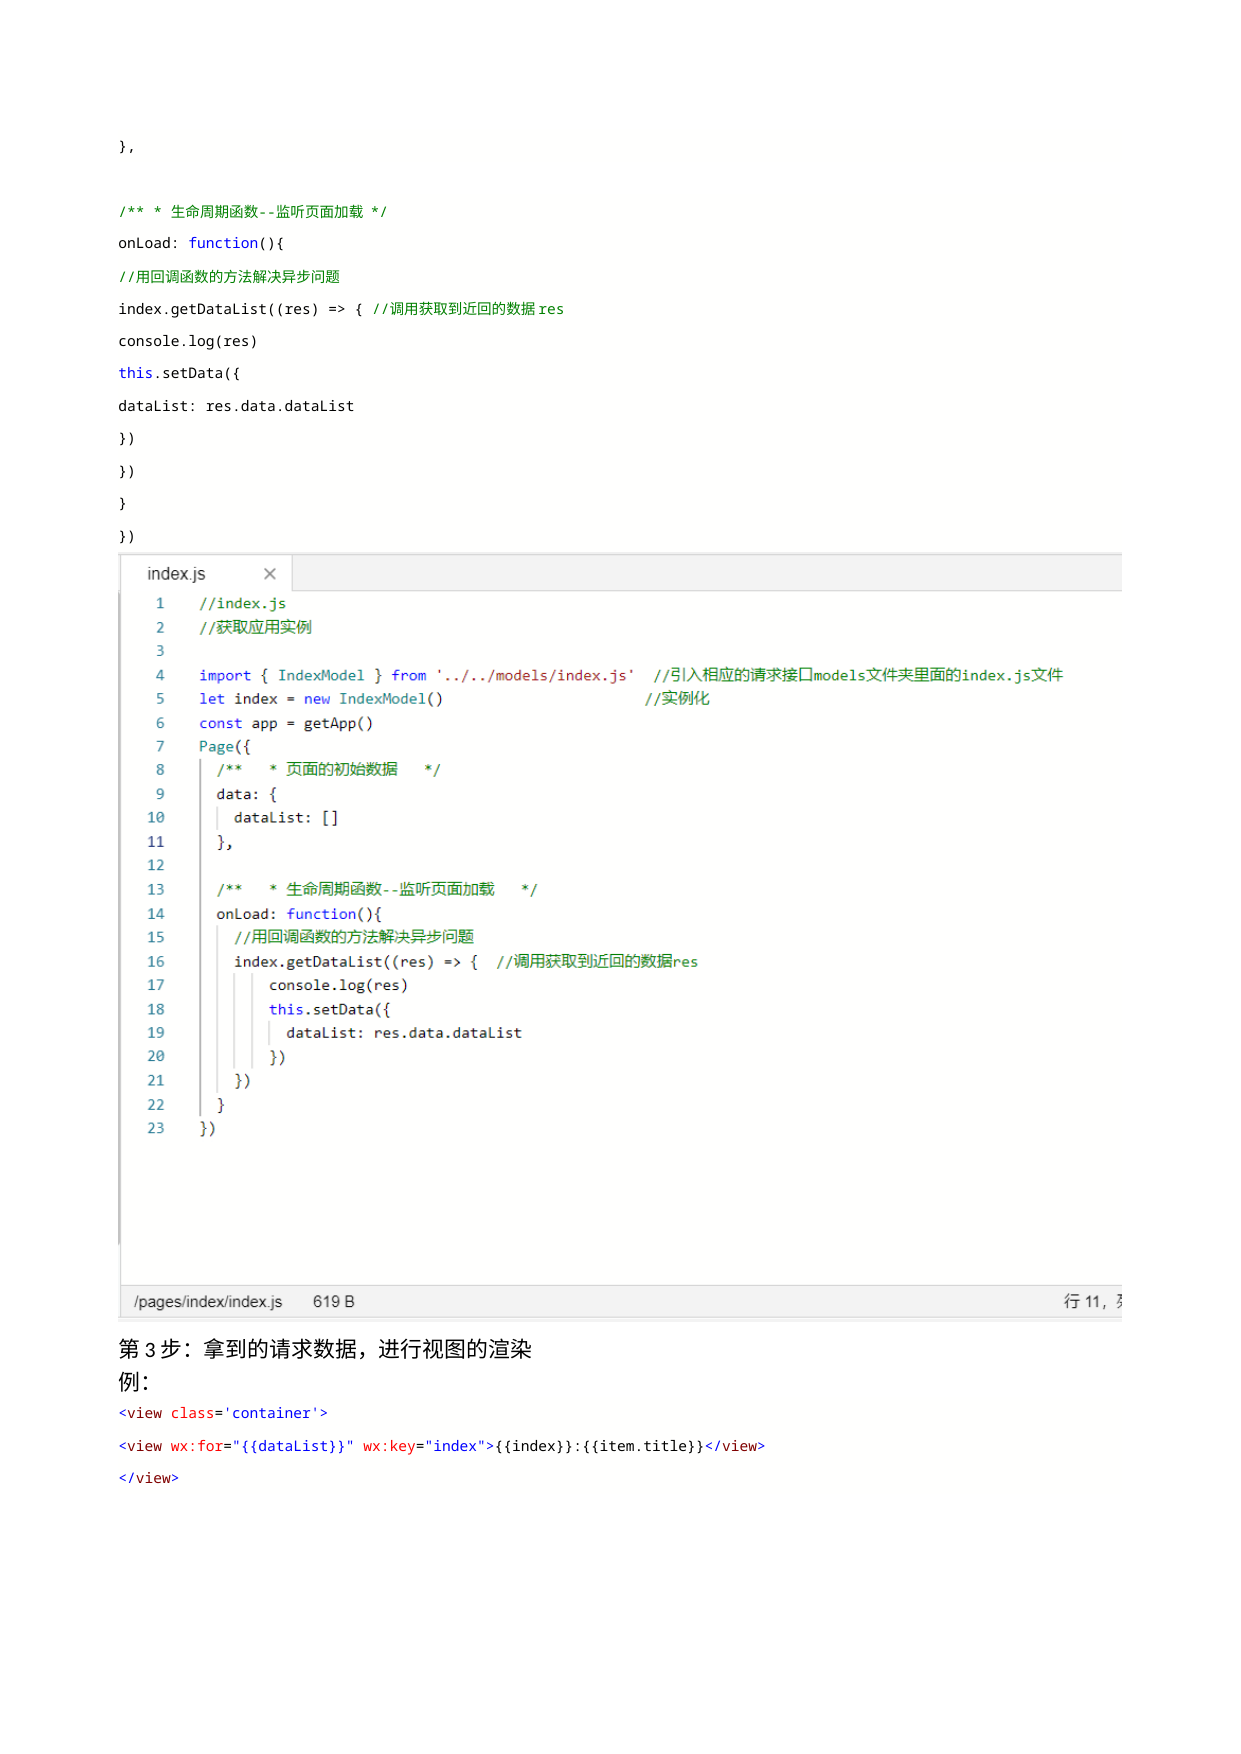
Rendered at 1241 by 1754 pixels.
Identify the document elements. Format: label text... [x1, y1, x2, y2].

text /** * 生命周期函数--监听页面加载 */ [118, 194, 1122, 227]
text <view wx:for="{{dataList}}" wx:key="index">{{index}}:{{item.title}}</view> [118, 1429, 1122, 1462]
text }) [118, 422, 1122, 454]
text } [118, 487, 1122, 519]
text }) [118, 454, 1122, 487]
text console.log(res) [118, 324, 1122, 357]
text }) [118, 519, 1122, 552]
text onLoad: function(){ [118, 227, 1122, 259]
text index.getDataList((res) => { //调用获取到近回的数据res [118, 292, 1122, 324]
text 例： [118, 1364, 1122, 1397]
text }, [118, 129, 1122, 162]
picture [118, 552, 1122, 1322]
text dataList: res.data.dataList [118, 389, 1122, 422]
text <view class='container'> [118, 1397, 1122, 1429]
text //用回调函数的方法解决异步问题 [118, 259, 1122, 292]
text this.setData({ [118, 357, 1122, 389]
text </view> [118, 1462, 1122, 1494]
text 第3步：拿到的请求数据，进行视图的渲染 [118, 1332, 1122, 1364]
